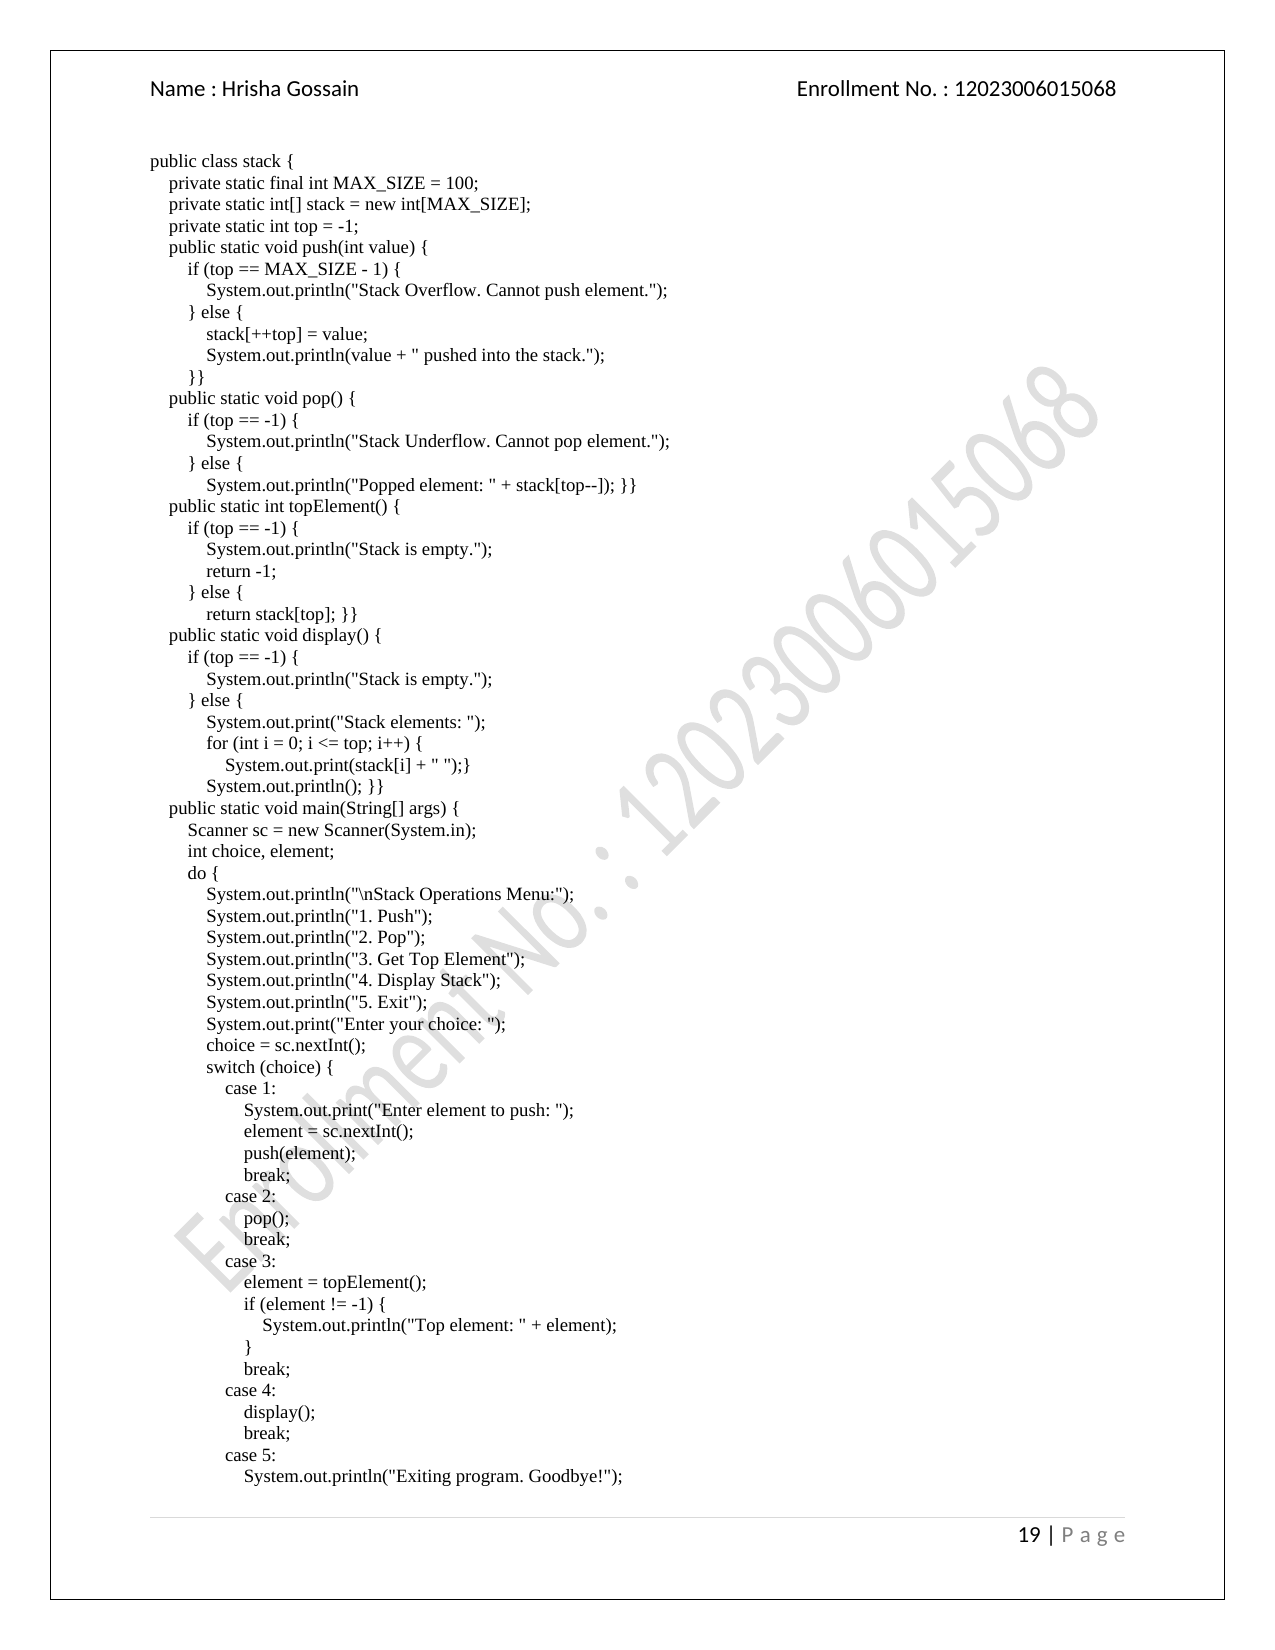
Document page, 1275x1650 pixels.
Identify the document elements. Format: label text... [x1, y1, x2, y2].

text break; [150, 1357, 1125, 1379]
text switch (choice) { [150, 1056, 1125, 1077]
text stack[++top] = value; [150, 322, 1125, 344]
text return stack[top]; }} [150, 603, 1125, 624]
text public static int topElement() { [150, 495, 1125, 517]
text System.out.print("Stack elements: "); [150, 711, 1125, 732]
text System.out.println("Stack is empty."); [150, 667, 1125, 689]
text System.out.print(stack[i] + " ");} [150, 754, 1125, 775]
text System.out.println("Top element: " + element); [150, 1314, 1125, 1336]
text System.out.println("\nStack Operations Menu:"); [150, 883, 1125, 905]
text case 3: [150, 1250, 1125, 1271]
text case 5: [150, 1444, 1125, 1465]
text push(element); [150, 1142, 1125, 1163]
text if (top == -1) { [150, 517, 1125, 538]
text } else { [150, 301, 1125, 322]
text } else { [150, 689, 1125, 711]
text System.out.println("1. Push"); [150, 905, 1125, 926]
text case 2: [150, 1185, 1125, 1207]
text if (top == -1) { [150, 646, 1125, 667]
text System.out.println("5. Exit"); [150, 991, 1125, 1012]
text break; [150, 1163, 1125, 1185]
text pop(); [150, 1207, 1125, 1228]
text System.out.println("Stack Overflow. Cannot push element."); [150, 279, 1125, 301]
text public class stack { [150, 150, 1125, 172]
text System.out.println("3. Get Top Element"); [150, 948, 1125, 969]
text } [150, 1336, 1125, 1357]
text System.out.println("2. Pop"); [150, 926, 1125, 948]
text public static void pop() { [150, 387, 1125, 409]
text private static int[] stack = new int[MAX_SIZE]; [150, 193, 1125, 215]
text return -1; [150, 560, 1125, 581]
text System.out.println("Stack is empty."); [150, 538, 1125, 560]
text Scanner sc = new Scanner(System.in); [150, 818, 1125, 840]
text display(); [150, 1401, 1125, 1422]
text for (int i = 0; i <= top; i++) { [150, 732, 1125, 754]
text System.out.print("Enter your choice: "); [150, 1012, 1125, 1034]
text choice = sc.nextInt(); [150, 1034, 1125, 1056]
text System.out.println("Stack Underflow. Cannot pop element."); [150, 430, 1125, 452]
text int choice, element; [150, 840, 1125, 862]
text case 1: [150, 1077, 1125, 1099]
text do { [150, 862, 1125, 883]
text }} [150, 366, 1125, 387]
text private static final int MAX_SIZE = 100; [150, 172, 1125, 193]
text System.out.print("Enter element to push: "); [150, 1099, 1125, 1120]
text System.out.println(); }} [150, 775, 1125, 797]
text } else { [150, 581, 1125, 603]
text System.out.println(value + " pushed into the stack."); [150, 344, 1125, 366]
text } else { [150, 452, 1125, 473]
text public static void push(int value) { [150, 236, 1125, 258]
text public static void main(String[] args) { [150, 797, 1125, 818]
text System.out.println("4. Display Stack"); [150, 969, 1125, 991]
text break; [150, 1422, 1125, 1444]
text System.out.println("Exiting program. Goodbye!"); [150, 1465, 1125, 1487]
text break; [150, 1228, 1125, 1250]
text if (element != -1) { [150, 1293, 1125, 1314]
text case 4: [150, 1379, 1125, 1401]
text if (top == MAX_SIZE - 1) { [150, 258, 1125, 279]
text if (top == -1) { [150, 409, 1125, 430]
text public static void display() { [150, 624, 1125, 646]
text System.out.println("Popped element: " + stack[top--]); }} [150, 473, 1125, 495]
text element = sc.nextInt(); [150, 1120, 1125, 1142]
text private static int top = -1; [150, 215, 1125, 236]
text element = topElement(); [150, 1271, 1125, 1293]
